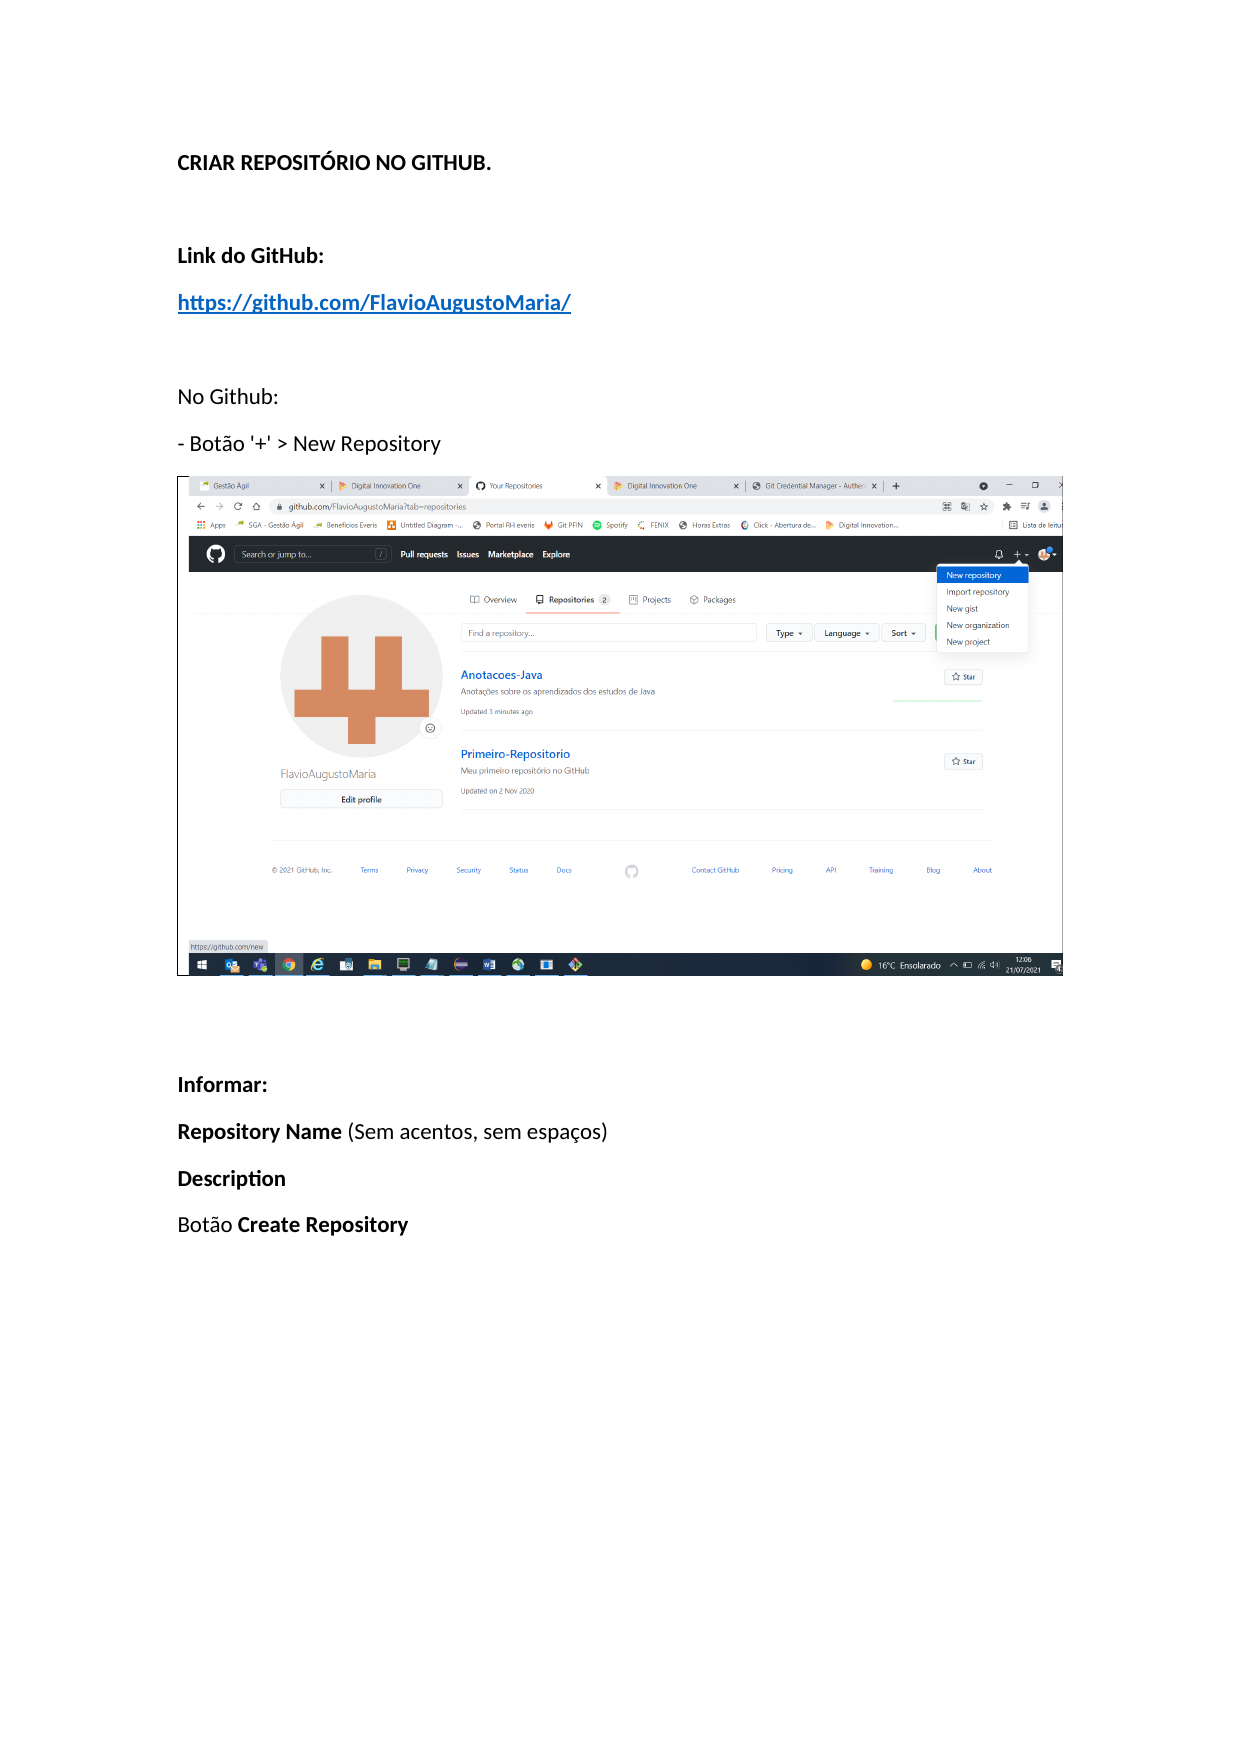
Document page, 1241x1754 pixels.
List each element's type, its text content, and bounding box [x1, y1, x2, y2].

text No Github: [177, 382, 1063, 410]
text Informar: [177, 1070, 1063, 1098]
text Botão Create Repository [177, 1211, 1063, 1238]
text Description [177, 1164, 1063, 1192]
text Link do GitHub: [177, 241, 1063, 269]
text Repository Name (Sem acentos, sem espaços) [177, 1117, 1063, 1145]
text CRIAR REPOSITÓRIO NO GITHUB. [177, 148, 1063, 176]
text https://github.com/FlavioAugustoMaria/ [177, 288, 1063, 316]
table_header [178, 477, 188, 975]
picture [188, 476, 1063, 976]
text - Botão '+' > New Repository [177, 429, 1063, 457]
